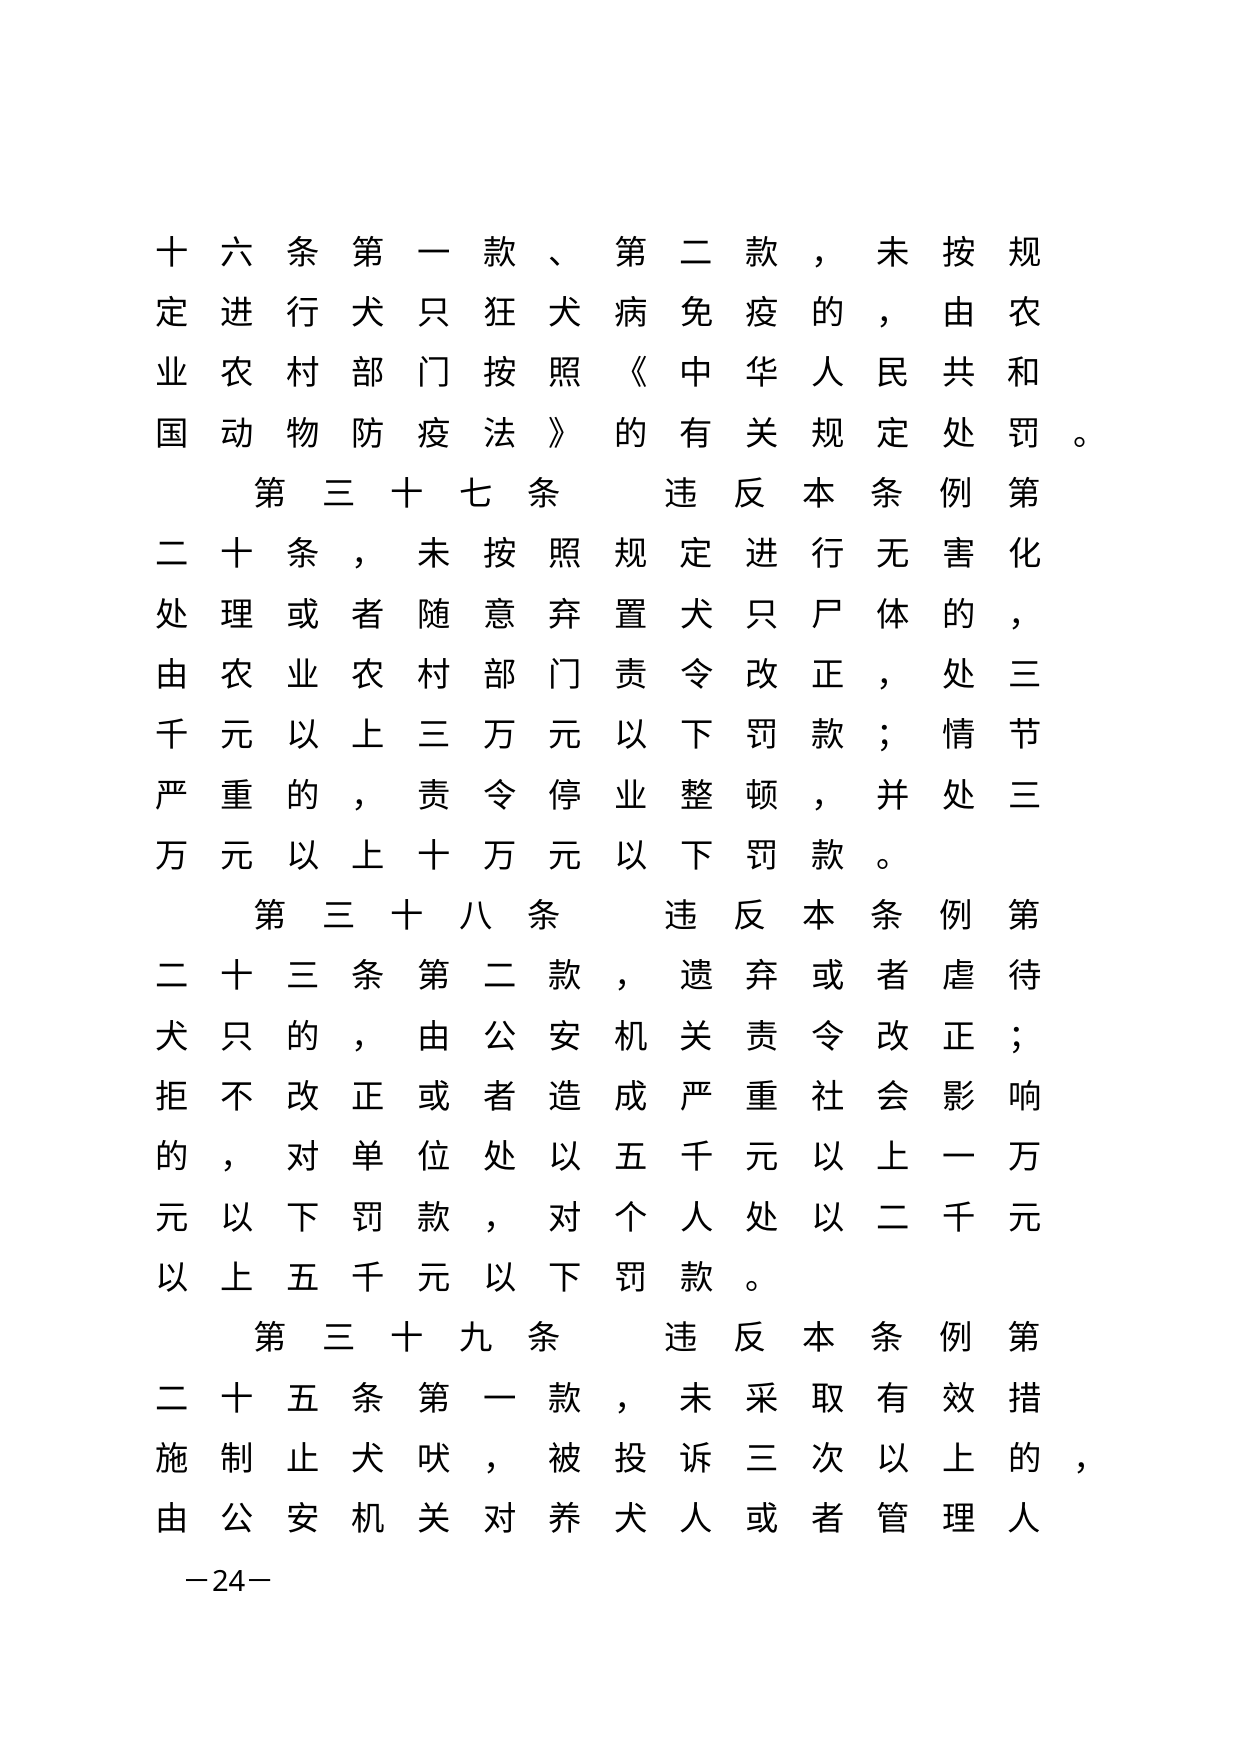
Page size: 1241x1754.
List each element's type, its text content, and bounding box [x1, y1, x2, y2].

text 第三十七条 违反本条例第二十条，未按照规定进行无害化处理或者随意弃置犬只尸体的，由农业农村部门责令改正，处三千元以上三万元以下罚款；情节严重的，责令停业整顿，并处三万元以上十万元以下罚款。 [155, 461, 1073, 883]
text 第三十六条 违反本条例第十六条第一款、第二款，未按规定进行犬只狂犬病免疫的，由农业农村部门按照《中华人民共和国动物防疫法》的有关规定处罚。 [155, 219, 1073, 461]
text 第三十八条 违反本条例第二十三条第二款，遗弃或者虐待犬只的，由公安机关责令改正；拒不改正或者造成严重社会影响的，对单位处以五千元以上一万元以下罚款，对个人处以二千元以上五千元以下罚款。 [155, 883, 1073, 1305]
